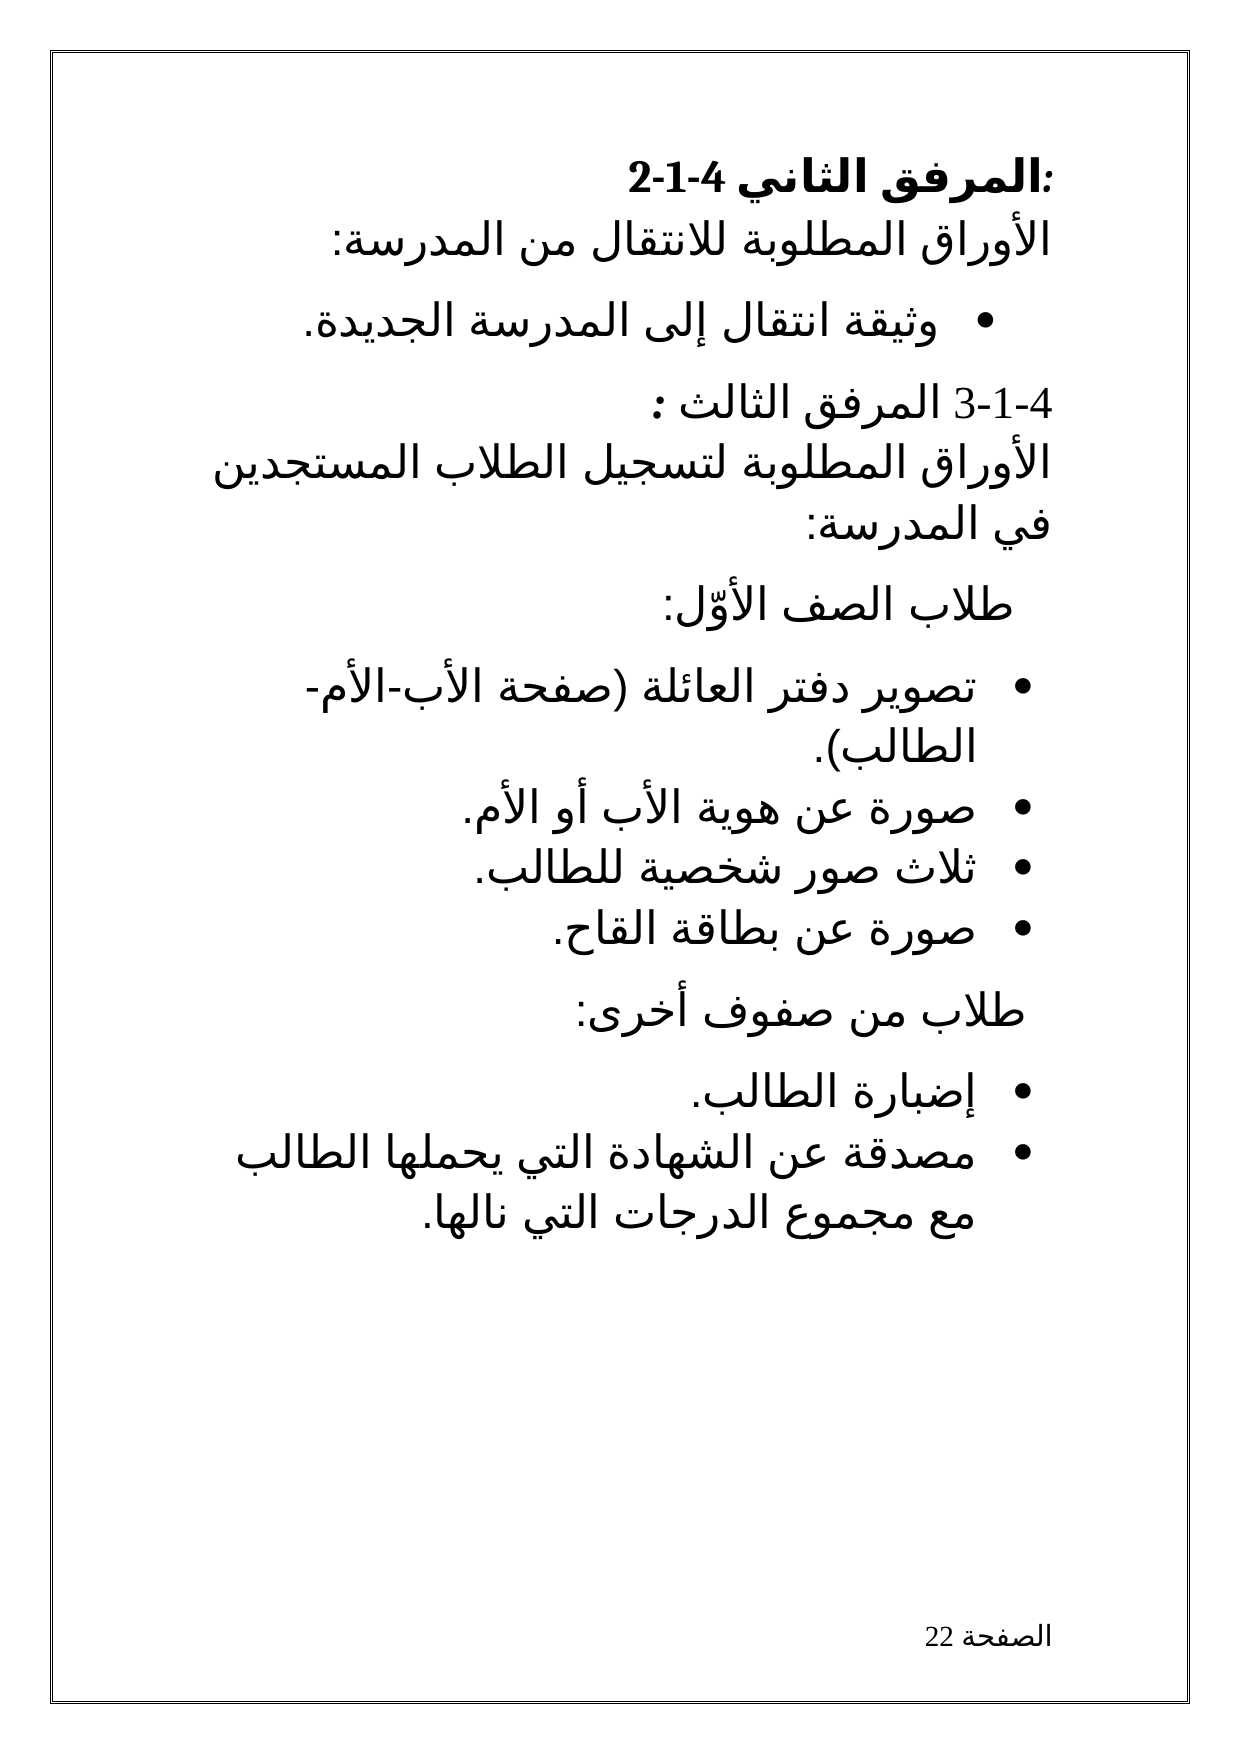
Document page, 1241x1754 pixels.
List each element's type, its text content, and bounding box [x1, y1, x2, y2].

list وثيقة انتقال إلى المدرسة الجديدة. [187, 294, 978, 347]
list صورة عن بطاقة القاح. [187, 902, 1015, 954]
subtitle 2-1-4 المرفق الثاني: [187, 150, 1053, 204]
list مصدقة عن الشهادة التي يحملها الطالب مع مجموع الدرجات التي نالها. [187, 1125, 1015, 1239]
list صورة عن هوية الأب أو الأم. [187, 780, 1015, 833]
text طلاب من صفوف أخرى: [187, 983, 1053, 1036]
text الأوراق المطلوبة لتسجيل الطلاب المستجدين في المدرسة: [187, 436, 1053, 549]
list إضبارة الطالب. [187, 1064, 1015, 1117]
text الأوراق المطلوبة للانتقال من المدرسة: [187, 212, 1053, 265]
list ثلاث صور شخصية للطالب. [187, 841, 1015, 894]
list تصوير دفتر العائلة (صفحة الأب-الأم-الطالب). [187, 659, 1015, 772]
text طلاب الصف الأوّل: [187, 578, 1015, 630]
subtitle 3-1-4 المرفق الثالث : [187, 375, 1053, 428]
